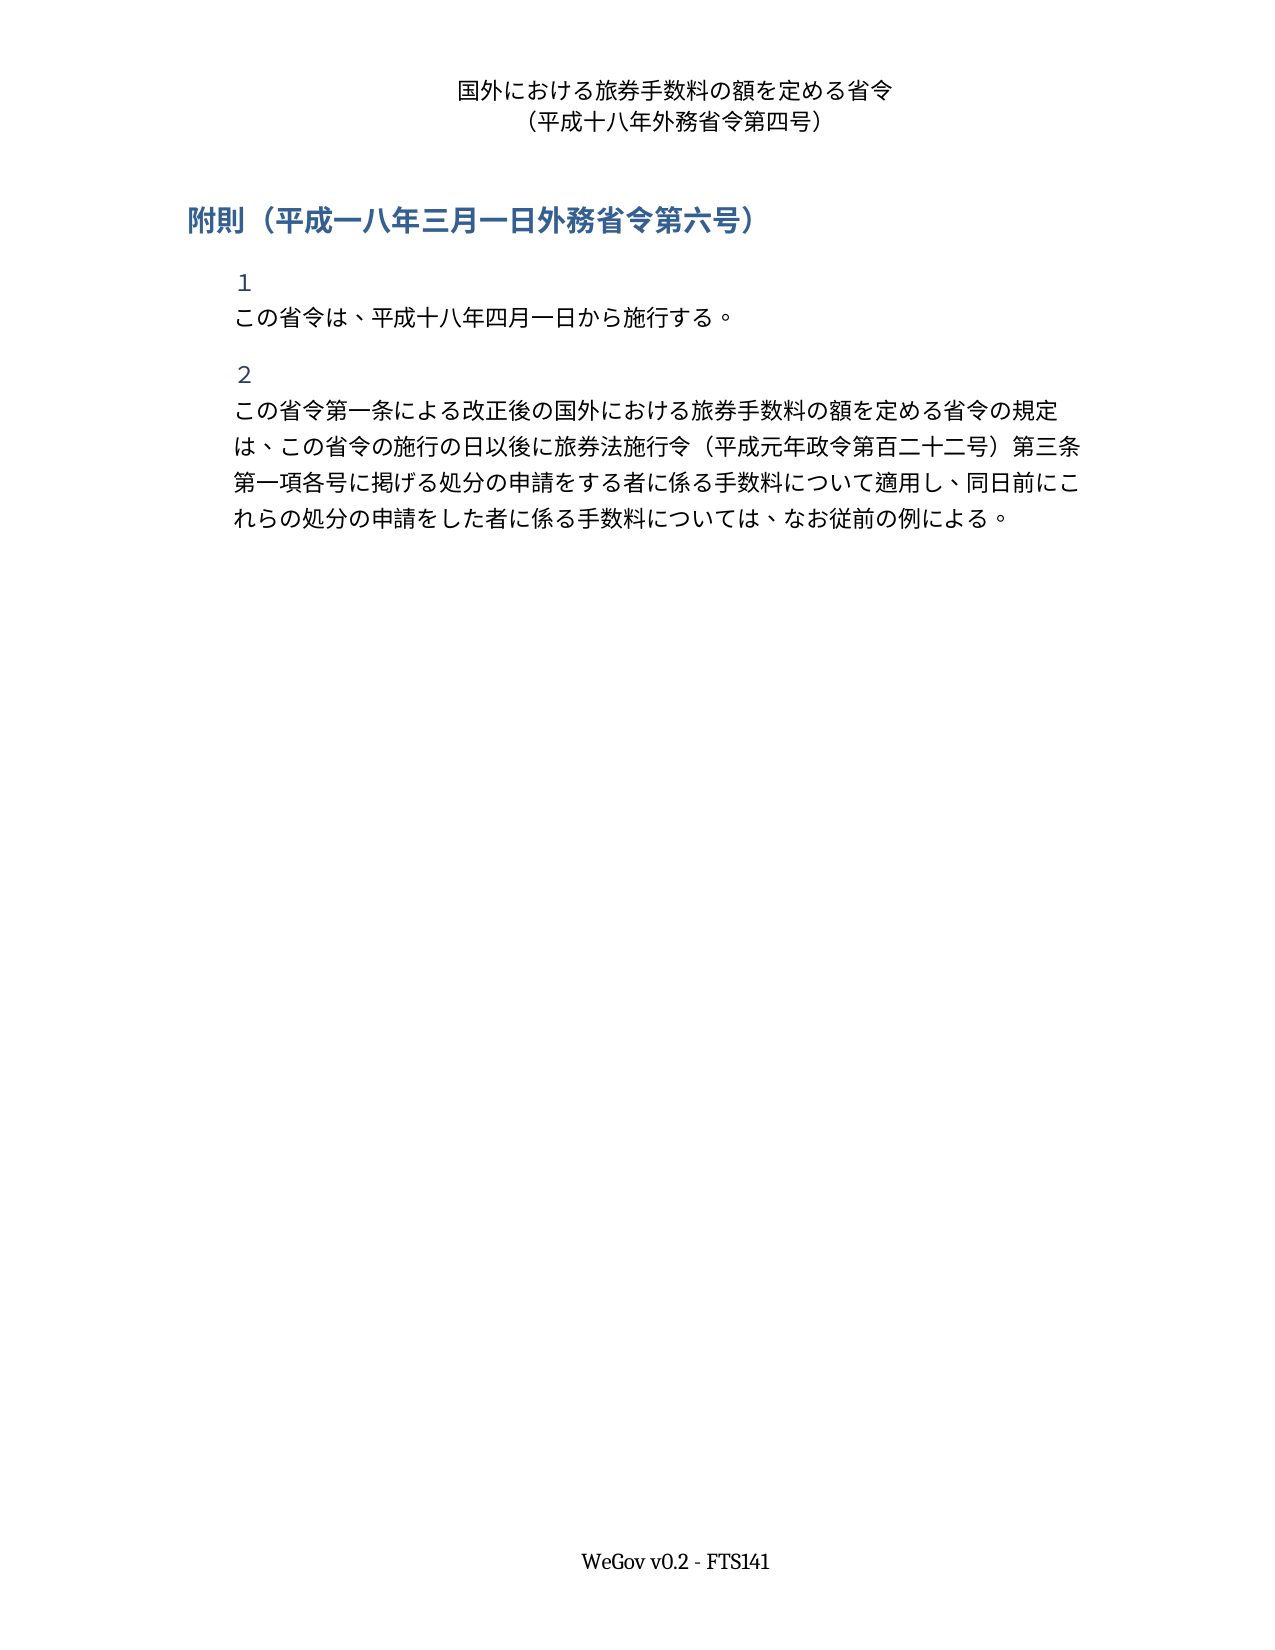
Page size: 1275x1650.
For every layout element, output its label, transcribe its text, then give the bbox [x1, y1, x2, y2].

text この省令は、平成十八年四月一日から施行する。 [233, 302, 1087, 334]
subtitle ２ [233, 359, 1087, 390]
subtitle １ [233, 266, 1087, 298]
subtitle 附則（平成一八年三月一日外務省令第六号） [187, 200, 1087, 240]
text この省令第一条による改正後の国外における旅券手数料の額を定める省令の規定は、この省令の施行の日以後に旅券法施行令（平成元年政令第百二十二号）第三条第一項各号に掲げる処分の申請をする者に係る手数料について適用し、同日前にこれらの処分の申請をした者に係る手数料については、なお従前の例による。 [233, 395, 1087, 534]
